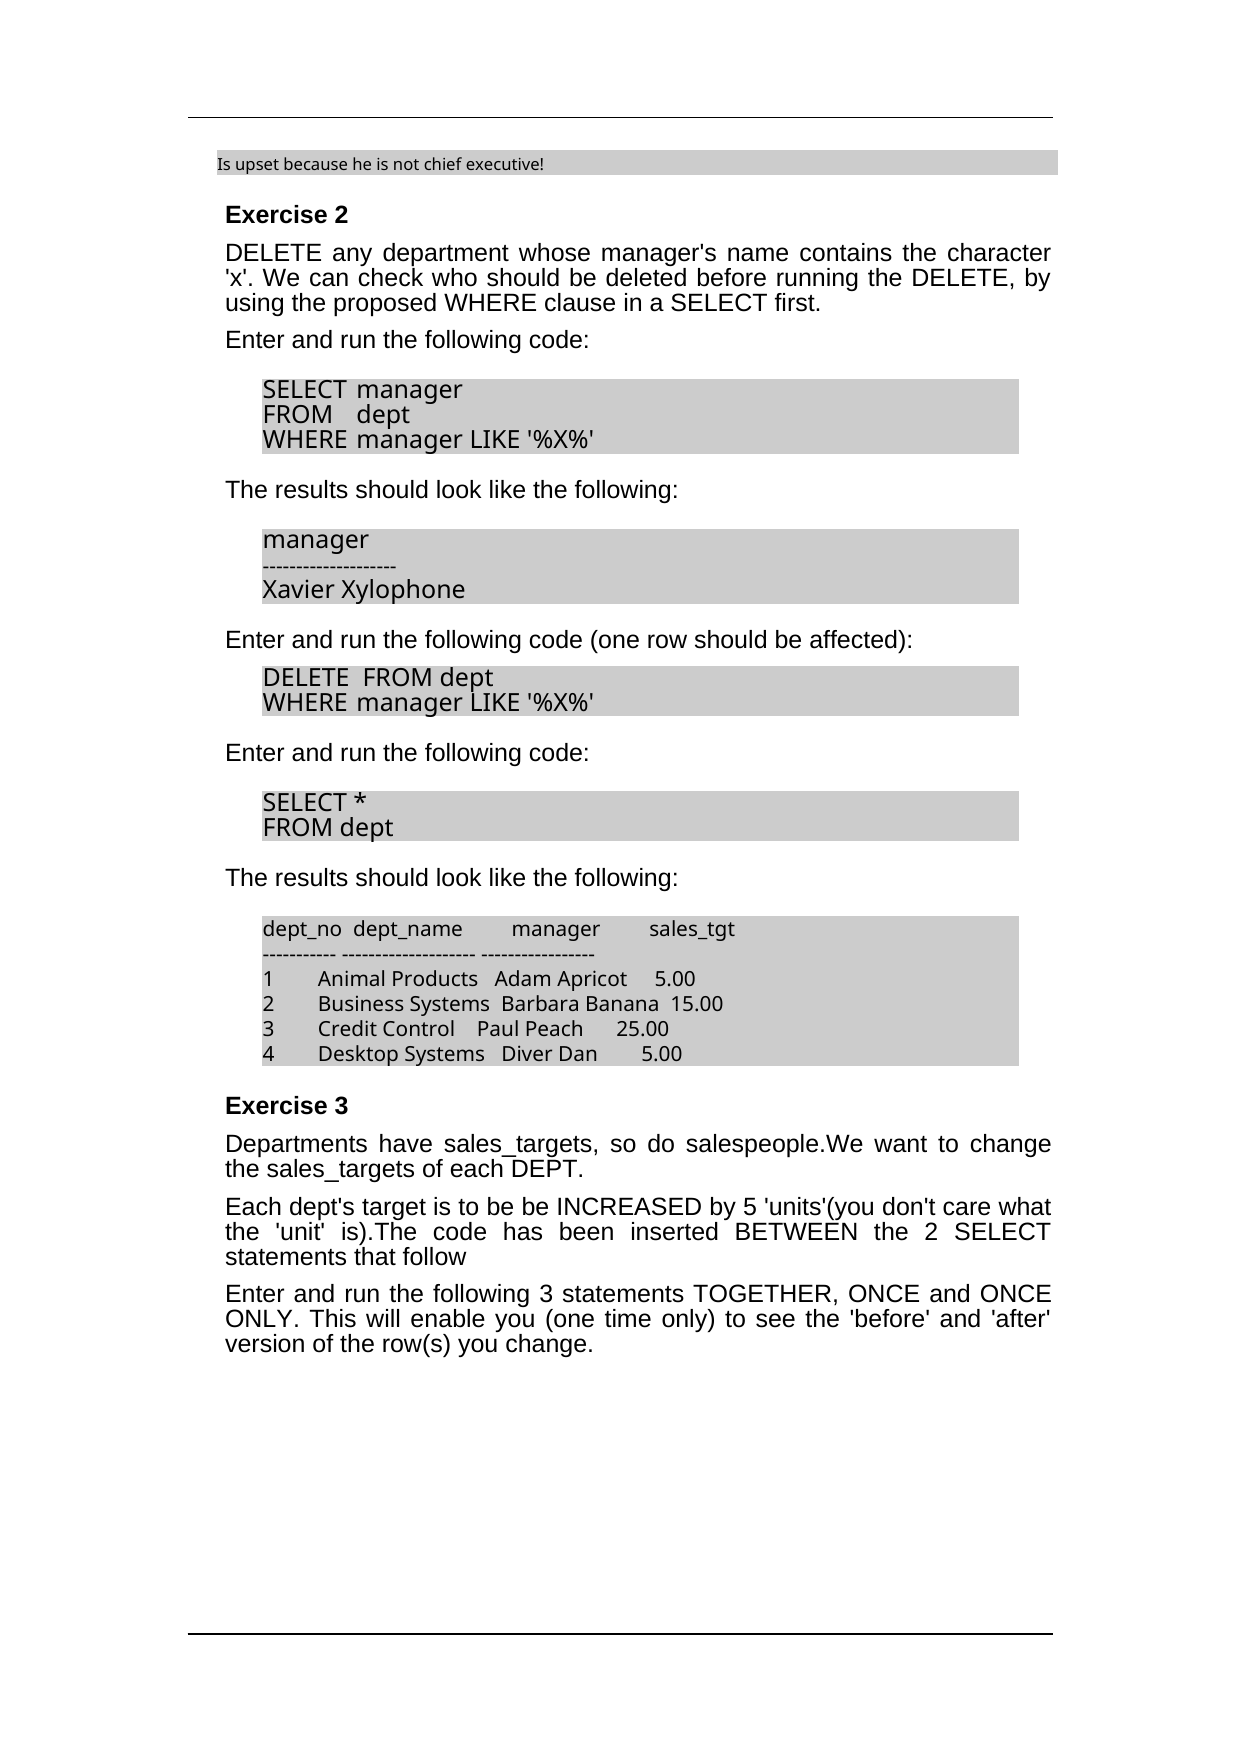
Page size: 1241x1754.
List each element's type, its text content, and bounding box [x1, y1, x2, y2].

subtitle Exercise 2 [225, 200, 1053, 229]
text SELECT * [262, 791, 1019, 816]
text Xavier Xylophone [262, 579, 1019, 604]
text Each dept's target is to be be INCREASED by 5 'units'(you don't care what the 'unit' is).The code has been inserted BETWEEN the 2 SELECT statements that follow [225, 1195, 1053, 1270]
text Enter and run the following code (one row should be affected): [225, 629, 1053, 654]
text 2 Business Systems Barbara Banana 15.00 [262, 991, 1019, 1016]
text 4 Desktop Systems Diver Dan 5.00 [262, 1041, 1019, 1066]
text 1 Animal Products Adam Apricot 5.00 [262, 966, 1019, 991]
text Is upset because he is not chief executive! [217, 150, 1058, 175]
text DELETE FROM dept [262, 666, 1019, 691]
text Enter and run the following 3 statements TOGETHER, ONCE and ONCE ONLY. This will enable you (one time only) to see the 'before' and 'after' version of the row(s) you change. [225, 1282, 1053, 1357]
text WHERE manager LIKE '%X%' [262, 691, 1019, 716]
text Enter and run the following code: [225, 329, 1053, 354]
text FROM dept [262, 816, 1019, 841]
text Enter and run the following code: [225, 741, 1053, 766]
text ----------- -------------------- ----------------- [262, 941, 1019, 966]
text manager [262, 529, 1019, 554]
text -------------------- [262, 554, 1019, 579]
text 3 Credit Control Paul Peach 25.00 [262, 1016, 1019, 1041]
text DELETE any department whose manager's name contains the character 'x'. We can check who should be deleted before running the DELETE, by using the proposed WHERE clause in a SELECT first. [225, 241, 1053, 316]
text SELECT manager [262, 379, 1019, 404]
text Departments have sales_targets, so do salespeople.We want to change the sales_targets of each DEPT. [225, 1132, 1053, 1182]
text WHERE manager LIKE '%X%' [262, 429, 1019, 454]
text The results should look like the following: [225, 866, 1053, 891]
text FROM dept [262, 404, 1019, 429]
subtitle Exercise 3 [225, 1091, 1053, 1120]
text The results should look like the following: [225, 479, 1053, 504]
text dept_no dept_name manager sales_tgt [262, 916, 1019, 941]
